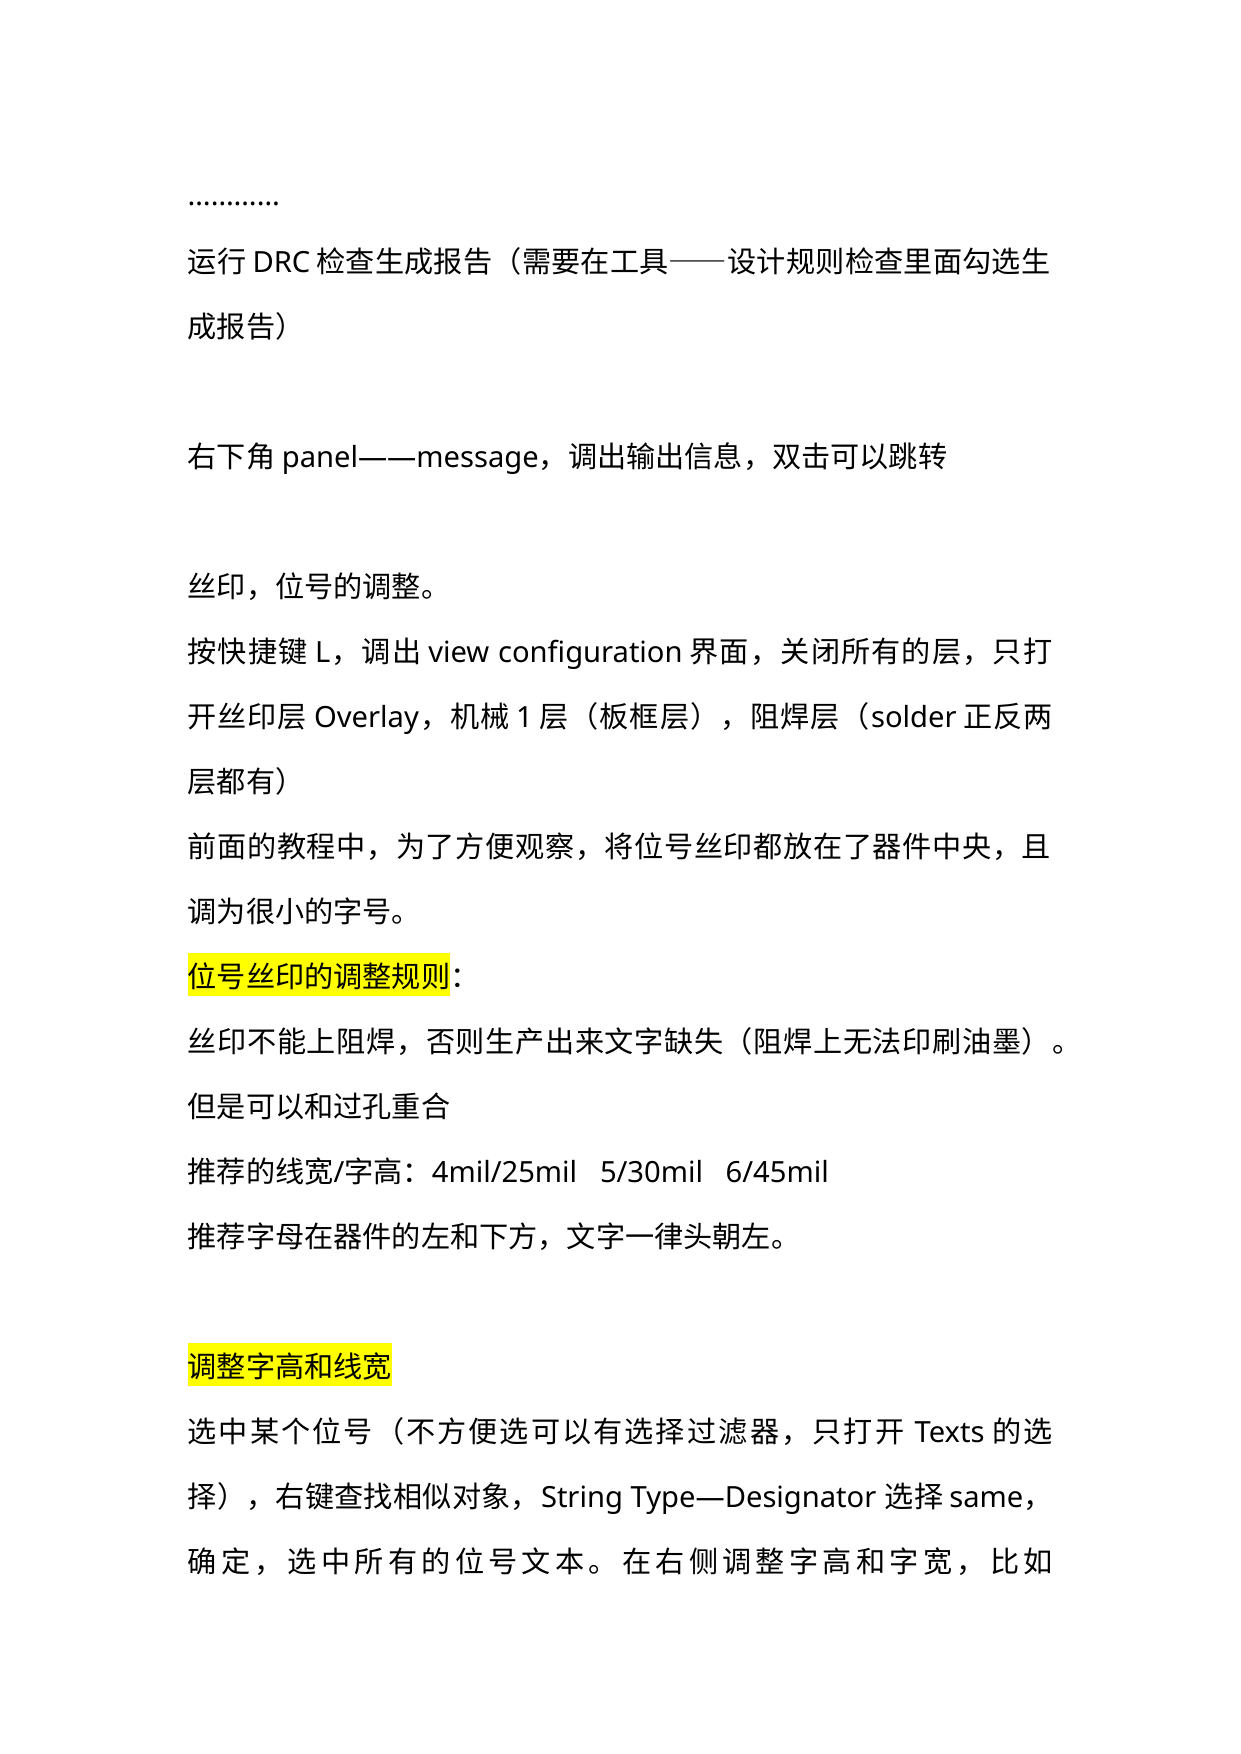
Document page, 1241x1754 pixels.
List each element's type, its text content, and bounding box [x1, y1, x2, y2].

text 按快捷键L，调出view configuration界面，关闭所有的层，只打开丝印层Overlay，机械1层（板框层），阻焊层（solder正反两层都有） [187, 617, 1053, 812]
text 推荐字母在器件的左和下方，文字一律头朝左。 [187, 1202, 1053, 1267]
text 丝印，位号的调整。 [187, 552, 1053, 617]
text 前面的教程中，为了方便观察，将位号丝印都放在了器件中央，且调为很小的字号。 [187, 812, 1053, 942]
text 调整字高和线宽 [187, 1332, 1053, 1397]
text 位号丝印的调整规则： [187, 942, 1053, 1007]
text 运行DRC检查生成报告（需要在工具——设计规则检查里面勾选生成报告） [187, 227, 1053, 357]
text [187, 1397, 1053, 1592]
text 丝印不能上阻焊，否则生产出来文字缺失（阻焊上无法印刷油墨）。但是可以和过孔重合 [187, 1007, 1053, 1137]
text 右下角 panel——message，调出输出信息，双击可以跳转 [187, 422, 1053, 487]
text 推荐的线宽/字高：4mil/25mil 5/30mil 6/45mil [187, 1137, 1053, 1202]
text ………… [187, 162, 1053, 227]
